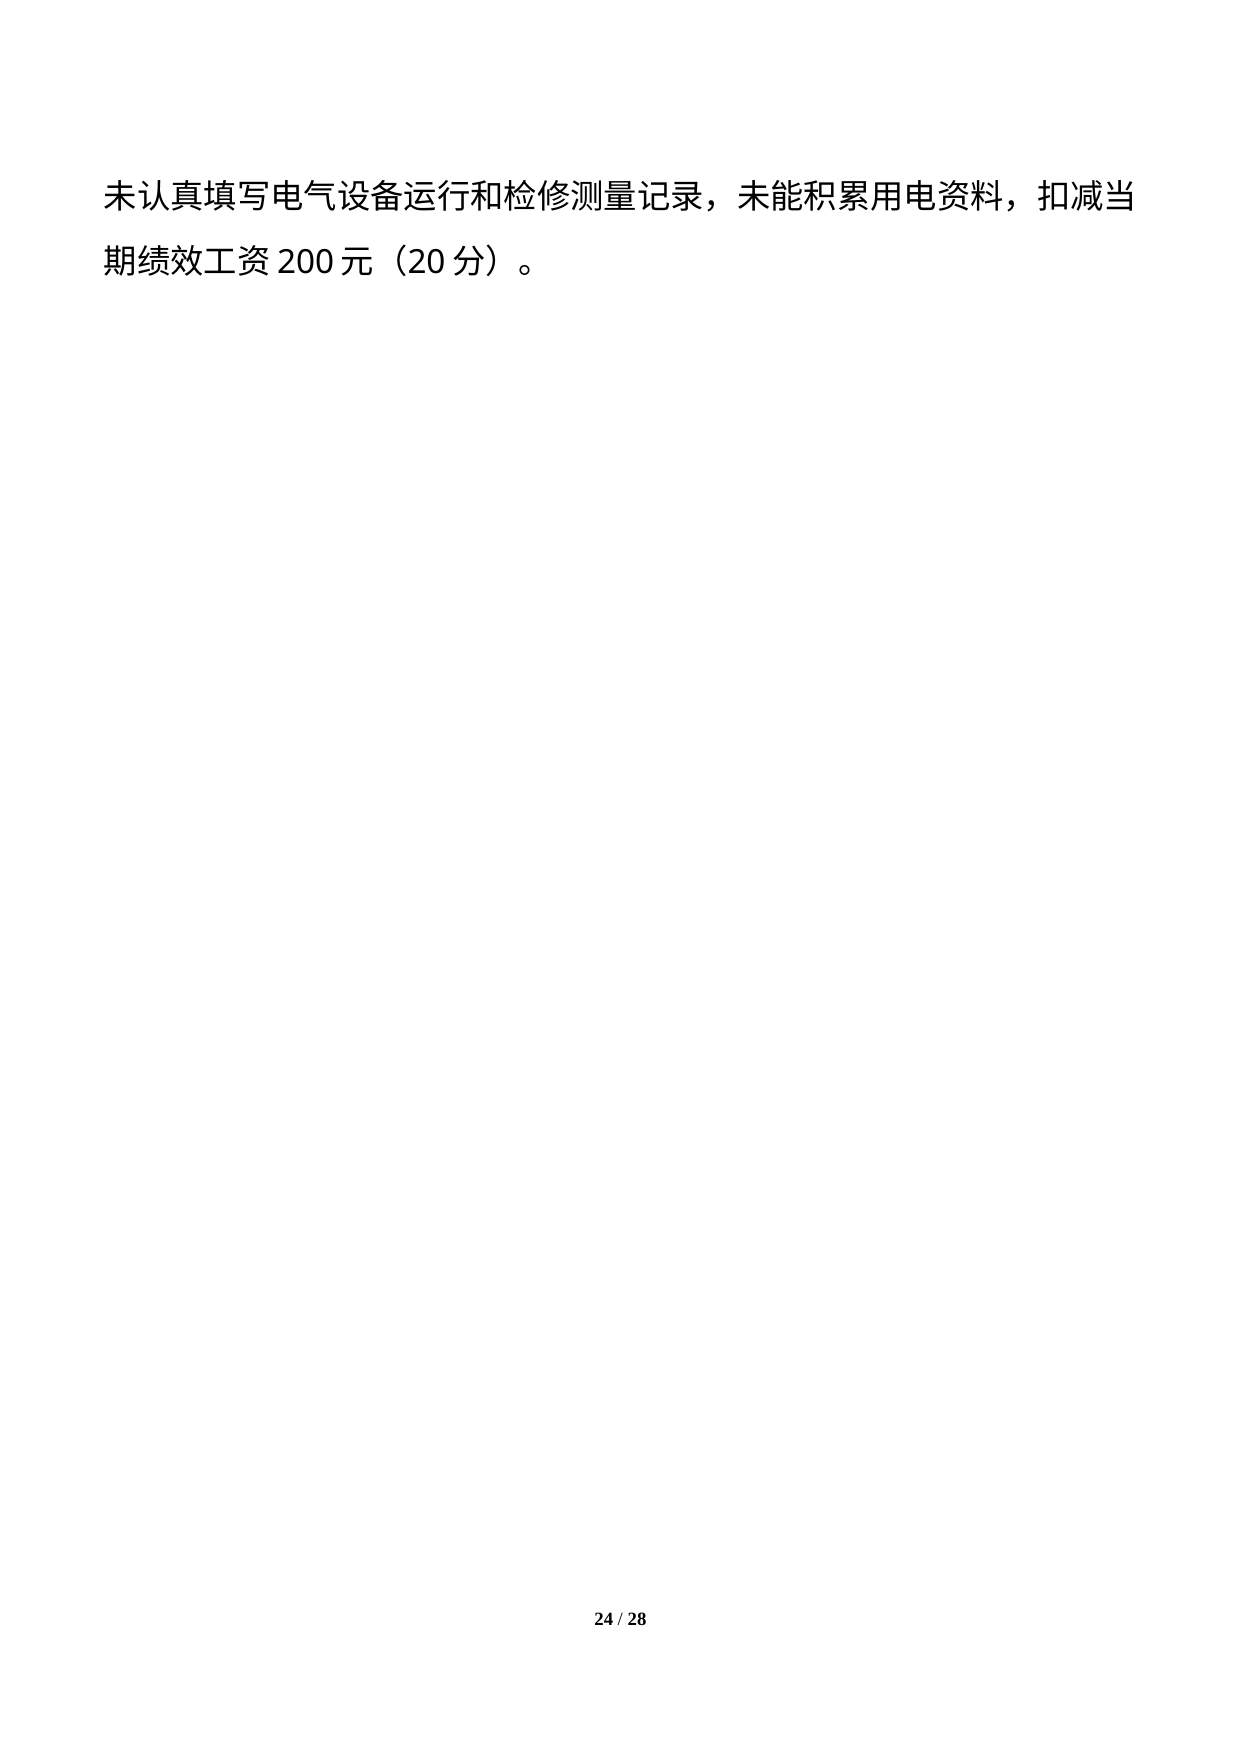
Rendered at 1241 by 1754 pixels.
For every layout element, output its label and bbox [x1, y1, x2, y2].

text [103, 162, 1137, 292]
